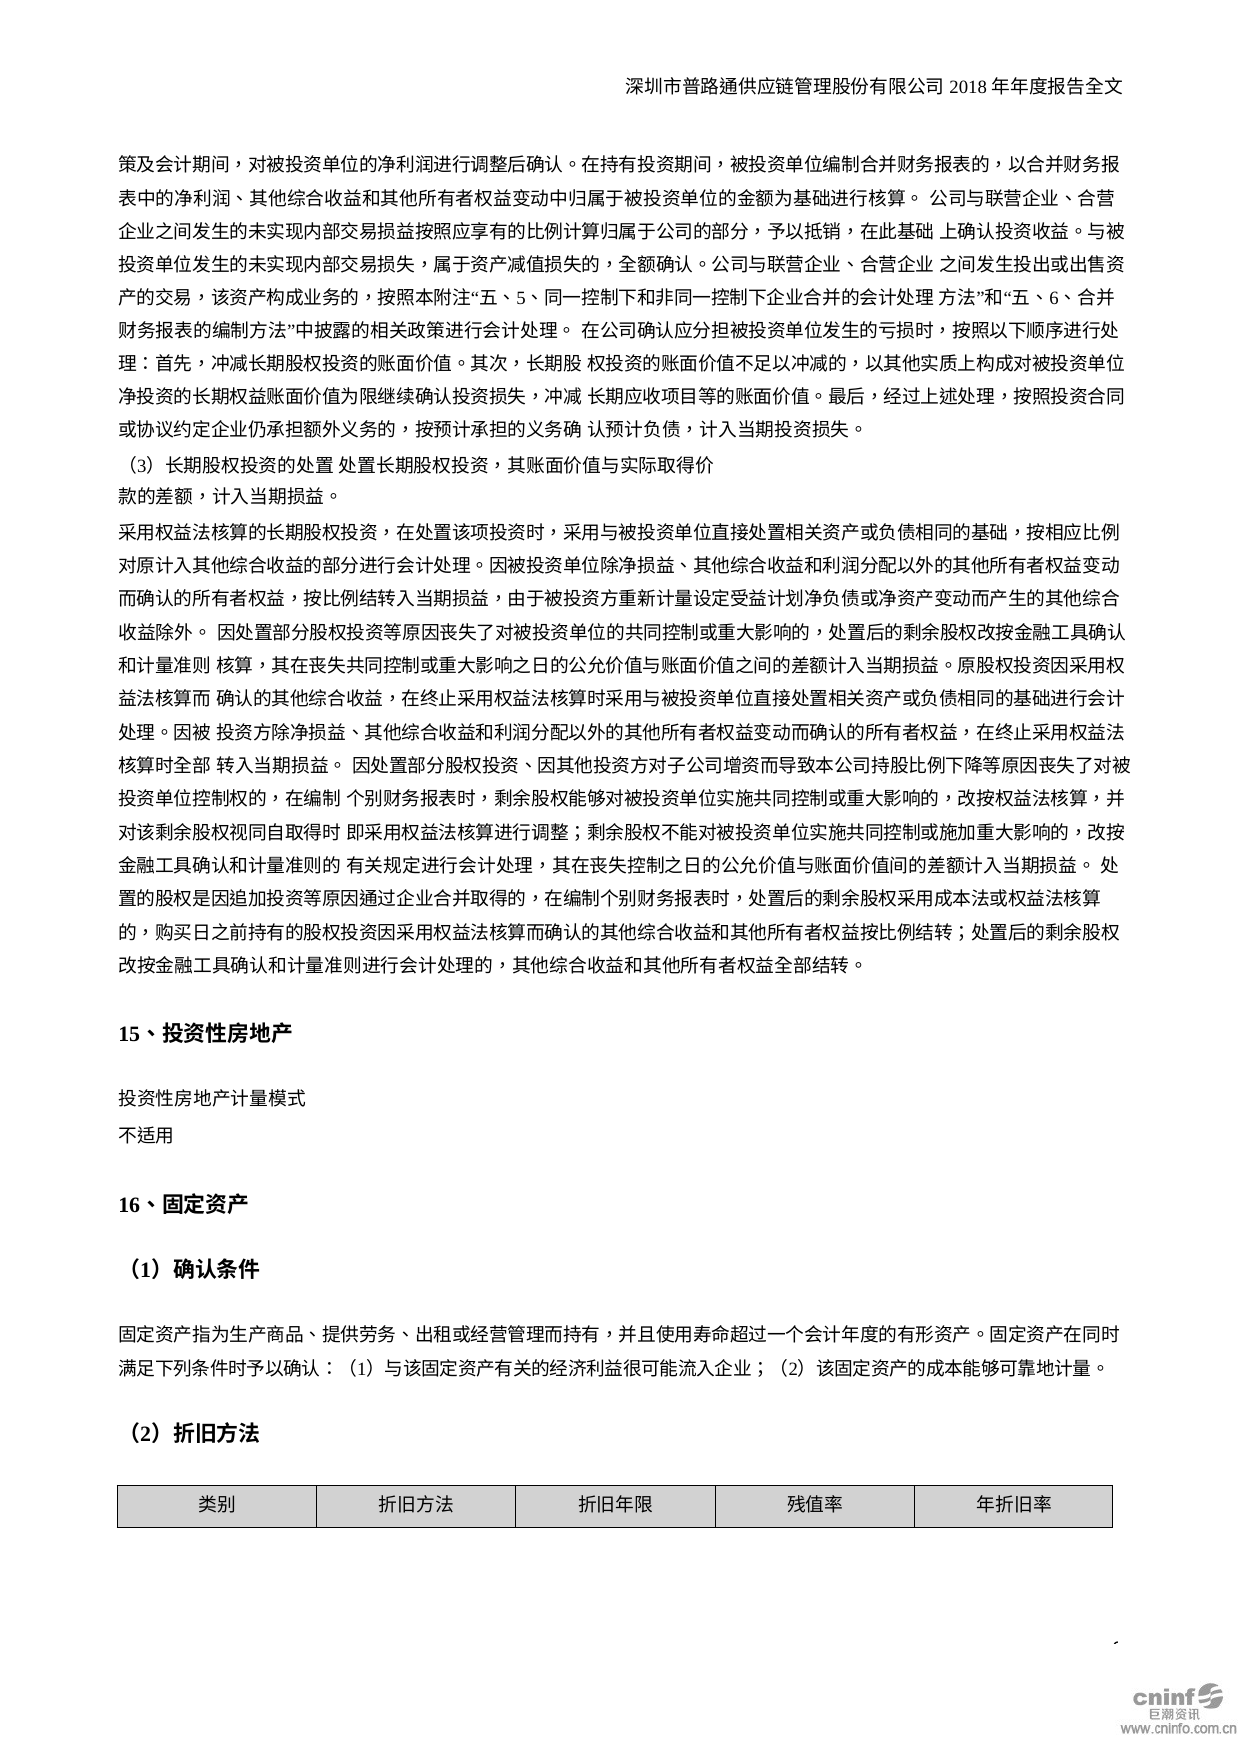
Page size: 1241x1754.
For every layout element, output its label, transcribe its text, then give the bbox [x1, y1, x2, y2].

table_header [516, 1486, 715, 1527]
text 采用权益法核算的长期股权投资，在处置该项投资时，采用与被投资单位直接处置相关资产或负债相同的基础，按相应比例 对原计入其他综合收益的部分进行会计处理。因被投资单位除净损益、其他综合收益和利润分配以外的其他所有者权益变动 而确认的所有者权益，按比例结转入当期损益，由于被投资方重新计量设定受益计划净负债或净资产变动而产生的其他综合 收益除外。 因处置部分股权投资等原因丧失了对被投资单位的共同控制或重大影响的，处置后的剩余股权改按金融工具确认和计量准则 核算，其在丧失共同控制或重大影响之日的公允价值与账面价值之间的差额计入当期损益。原股权投资因采用权益法核算而 确认的其他综合收益，在终止采用权益法核算时采用与被投资单位直接处置相关资产或负债相同的基础进行会计处理。因被 投资方除净损益、其他综合收益和利润分配以外的其他所有者权益变动而确认的所有者权益，在终止采用权益法核算时全部 转入当期损益。 因处置部分股权投资、因其他投资方对子公司增资而导致本公司持股比例下降等原因丧失了对被投资单位控制权的，在编制 个别财务报表时，剩余股权能够对被投资单位实施共同控制或重大影响的，改按权益法核算，并对该剩余股权视同自取得时 即采用权益法核算进行调整；剩余股权不能对被投资单位实施共同控制或施加重大影响的，改按金融工具确认和计量准则的 有关规定进行会计处理，其在丧失控制之日的公允价值与账面价值间的差额计入当期损益。 处置的股权是因追加投资等原因通过企业合并取得的，在编制个别财务报表时，处置后的剩余股权采用成本法或权益法核算 的，购买日之前持有的股权投资因采用权益法核算而确认的其他综合收益和其他所有者权益按比例结转；处置后的剩余股权 改按金融工具确认和计量准则进行会计处理的，其他综合收益和其他所有者权益全部结转。 [118, 519, 1133, 978]
text 固定资产指为生产商品、提供劳务、出租或经营管理而持有，并且使用寿命超过一个会计年度的有形资产。固定资产在同时 满足下列条件时予以确认：（1）与该固定资产有关的经济利益很可能流入企业；（2）该固定资产的成本能够可靠地计量。 [118, 1321, 1133, 1381]
subtitle （1）确认条件 [118, 1254, 1133, 1283]
subtitle 15、投资性房地产 [118, 1018, 1133, 1047]
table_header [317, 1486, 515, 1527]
subtitle 16、固定资产 [118, 1189, 1133, 1219]
text 策及会计期间，对被投资单位的净利润进行调整后确认。在持有投资期间，被投资单位编制合并财务报表的，以合并财务报 表中的净利润、其他综合收益和其他所有者权益变动中归属于被投资单位的金额为基础进行核算。 公司与联营企业、合营企业之间发生的未实现内部交易损益按照应享有的比例计算归属于公司的部分，予以抵销，在此基础 上确认投资收益。与被投资单位发生的未实现内部交易损失，属于资产减值损失的，全额确认。公司与联营企业、合营企业 之间发生投出或出售资产的交易，该资产构成业务的，按照本附注“五、5、同一控制下和非同一控制下企业合并的会计处理 方法”和“五、6、合并财务报表的编制方法”中披露的相关政策进行会计处理。 在公司确认应分担被投资单位发生的亏损时，按照以下顺序进行处理：首先，冲减长期股权投资的账面价值。其次，长期股 权投资的账面价值不足以冲减的，以其他实质上构成对被投资单位净投资的长期权益账面价值为限继续确认投资损失，冲减 长期应收项目等的账面价值。最后，经过上述处理，按照投资合同或协议约定企业仍承担额外义务的，按预计承担的义务确 认预计负债，计入当期投资损失。 [118, 152, 1133, 442]
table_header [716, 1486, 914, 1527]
picture [1115, 1680, 1240, 1737]
subtitle （2）折旧方法 [118, 1418, 1133, 1448]
text （3）长期股权投资的处置 处置长期股权投资，其账面价值与实际取得价款的差额，计入当期损益。 [118, 452, 720, 509]
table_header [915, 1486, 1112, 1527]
text 投资性房地产计量模式 不适用 [118, 1085, 308, 1148]
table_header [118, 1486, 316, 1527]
